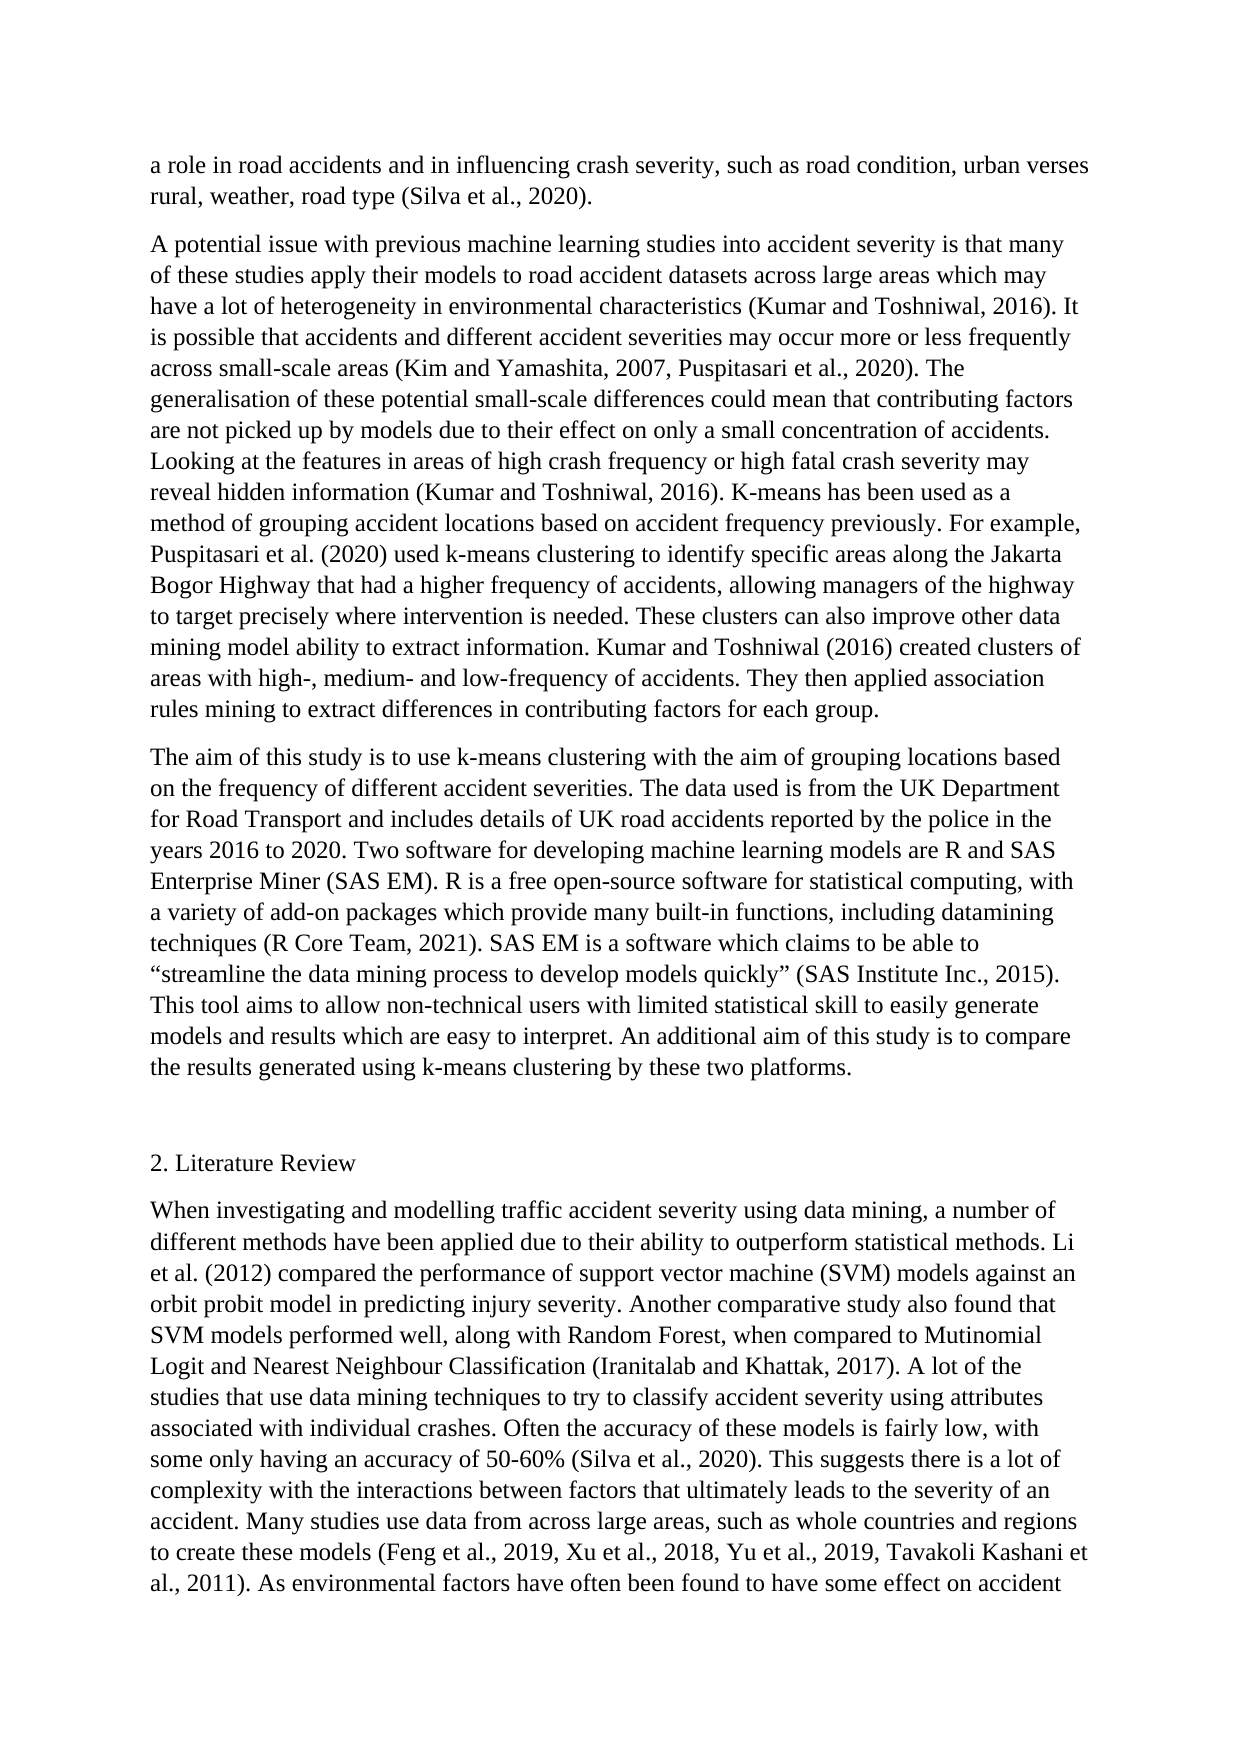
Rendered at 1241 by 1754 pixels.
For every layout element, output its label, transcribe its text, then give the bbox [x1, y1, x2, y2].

text 2. Literature Review [150, 1148, 1090, 1177]
text The aim of this study is to use k-means clustering with the aim of grouping locations based on the frequency of different accident severities. The data used is from the UK Department for Road Transport and includes details of UK road accidents reported by the police in the years 2016 to 2020. Two software for developing machine learning models are R and SAS Enterprise Miner (SAS EM). R is a free open-source software for statistical computing, with a variety of add-on packages which provide many built-in functions, including datamining techniques (R Core Team, 2021). SAS EM is a software which claims to be able to “streamline the data mining process to develop models quickly” (SAS Institute Inc., 2015). This tool aims to allow non-technical users with limited statistical skill to easily generate models and results which are easy to interpret. An additional aim of this study is to compare the results generated using k-means clustering by these two platforms. [150, 742, 1090, 1081]
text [150, 150, 1090, 210]
text A potential issue with previous machine learning studies into accident severity is that many of these studies apply their models to road accident datasets across large areas which may have a lot of heterogeneity in environmental characteristics (Kumar and Toshniwal, 2016). It is possible that accidents and different accident severities may occur more or less frequently across small-scale areas (Kim and Yamashita, 2007, Puspitasari et al., 2020). The generalisation of these potential small-scale differences could mean that contributing factors are not picked up by models due to their effect on only a small concentration of accidents. Looking at the features in areas of high crash frequency or high fatal crash severity may reveal hidden information (Kumar and Toshniwal, 2016). K-means has been used as a method of grouping accident locations based on accident frequency previously. For example, Puspitasari et al. (2020) used k-means clustering to identify specific areas along the Jakarta Bogor Highway that had a higher frequency of accidents, allowing managers of the highway to target precisely where intervention is needed. These clusters can also improve other data mining model ability to extract information. Kumar and Toshniwal (2016) created clusters of areas with high-, medium- and low-frequency of accidents. They then applied association rules mining to extract differences in contributing factors for each group. [150, 229, 1090, 723]
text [150, 1196, 1090, 1597]
